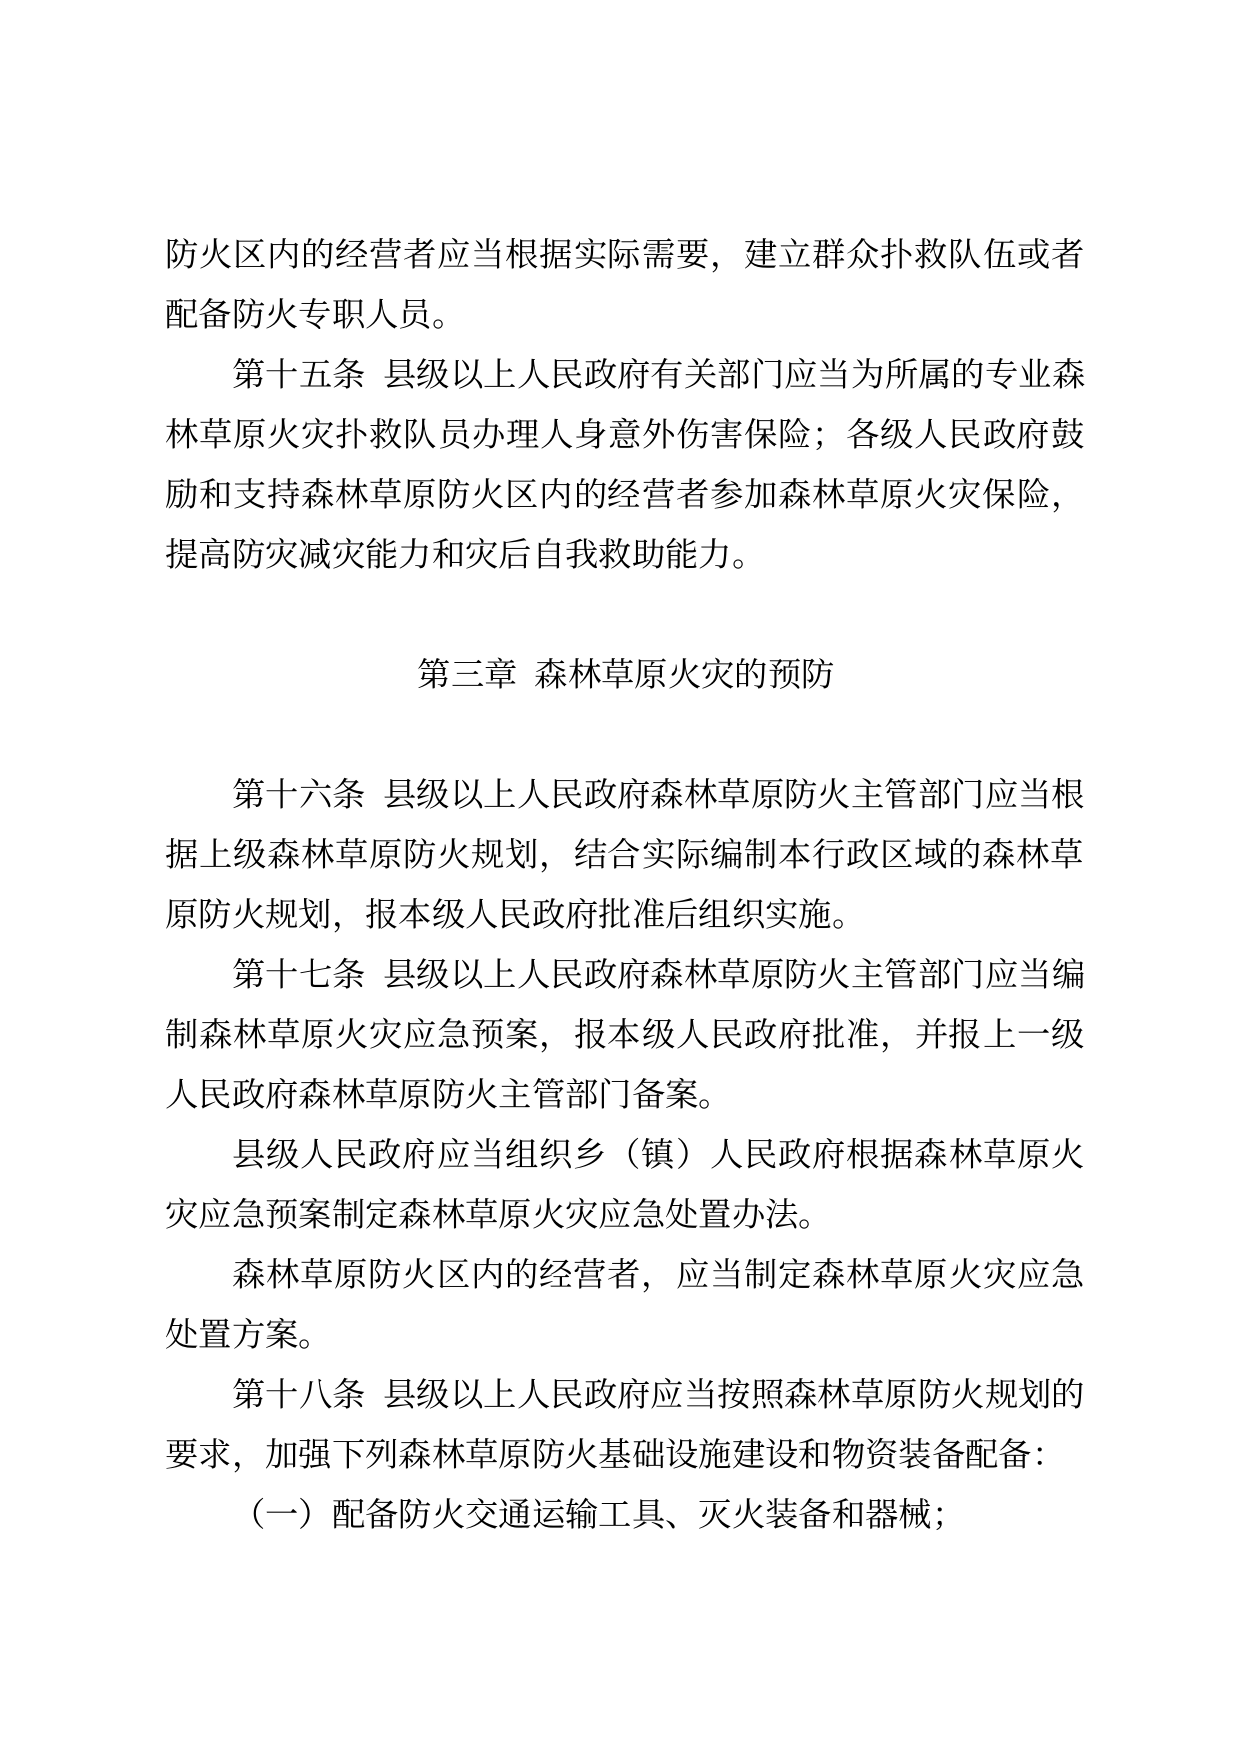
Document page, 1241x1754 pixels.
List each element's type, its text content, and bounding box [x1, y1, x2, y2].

text 森林草原防火区内的经营者，应当制定森林草原火灾应急处置方案。 [165, 1238, 1087, 1358]
text 第十六条 县级以上人民政府森林草原防火主管部门应当根据上级森林草原防火规划，结合实际编制本行政区域的森林草原防火规划，报本级人民政府批准后组织实施。 [165, 758, 1087, 938]
text 第三章 森林草原火灾的预防 [165, 638, 1087, 698]
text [165, 218, 1087, 338]
text 第十七条 县级以上人民政府森林草原防火主管部门应当编制森林草原火灾应急预案，报本级人民政府批准，并报上一级人民政府森林草原防火主管部门备案。 [165, 938, 1087, 1118]
text 第十五条 县级以上人民政府有关部门应当为所属的专业森林草原火灾扑救队员办理人身意外伤害保险；各级人民政府鼓励和支持森林草原防火区内的经营者参加森林草原火灾保险，提高防灾减灾能力和灾后自我救助能力。 [165, 338, 1087, 578]
text 第十八条 县级以上人民政府应当按照森林草原防火规划的要求，加强下列森林草原防火基础设施建设和物资装备配备： [165, 1358, 1087, 1478]
text （一）配备防火交通运输工具、灭火装备和器械； [165, 1478, 1087, 1538]
text 县级人民政府应当组织乡（镇）人民政府根据森林草原火灾应急预案制定森林草原火灾应急处置办法。 [165, 1118, 1087, 1238]
